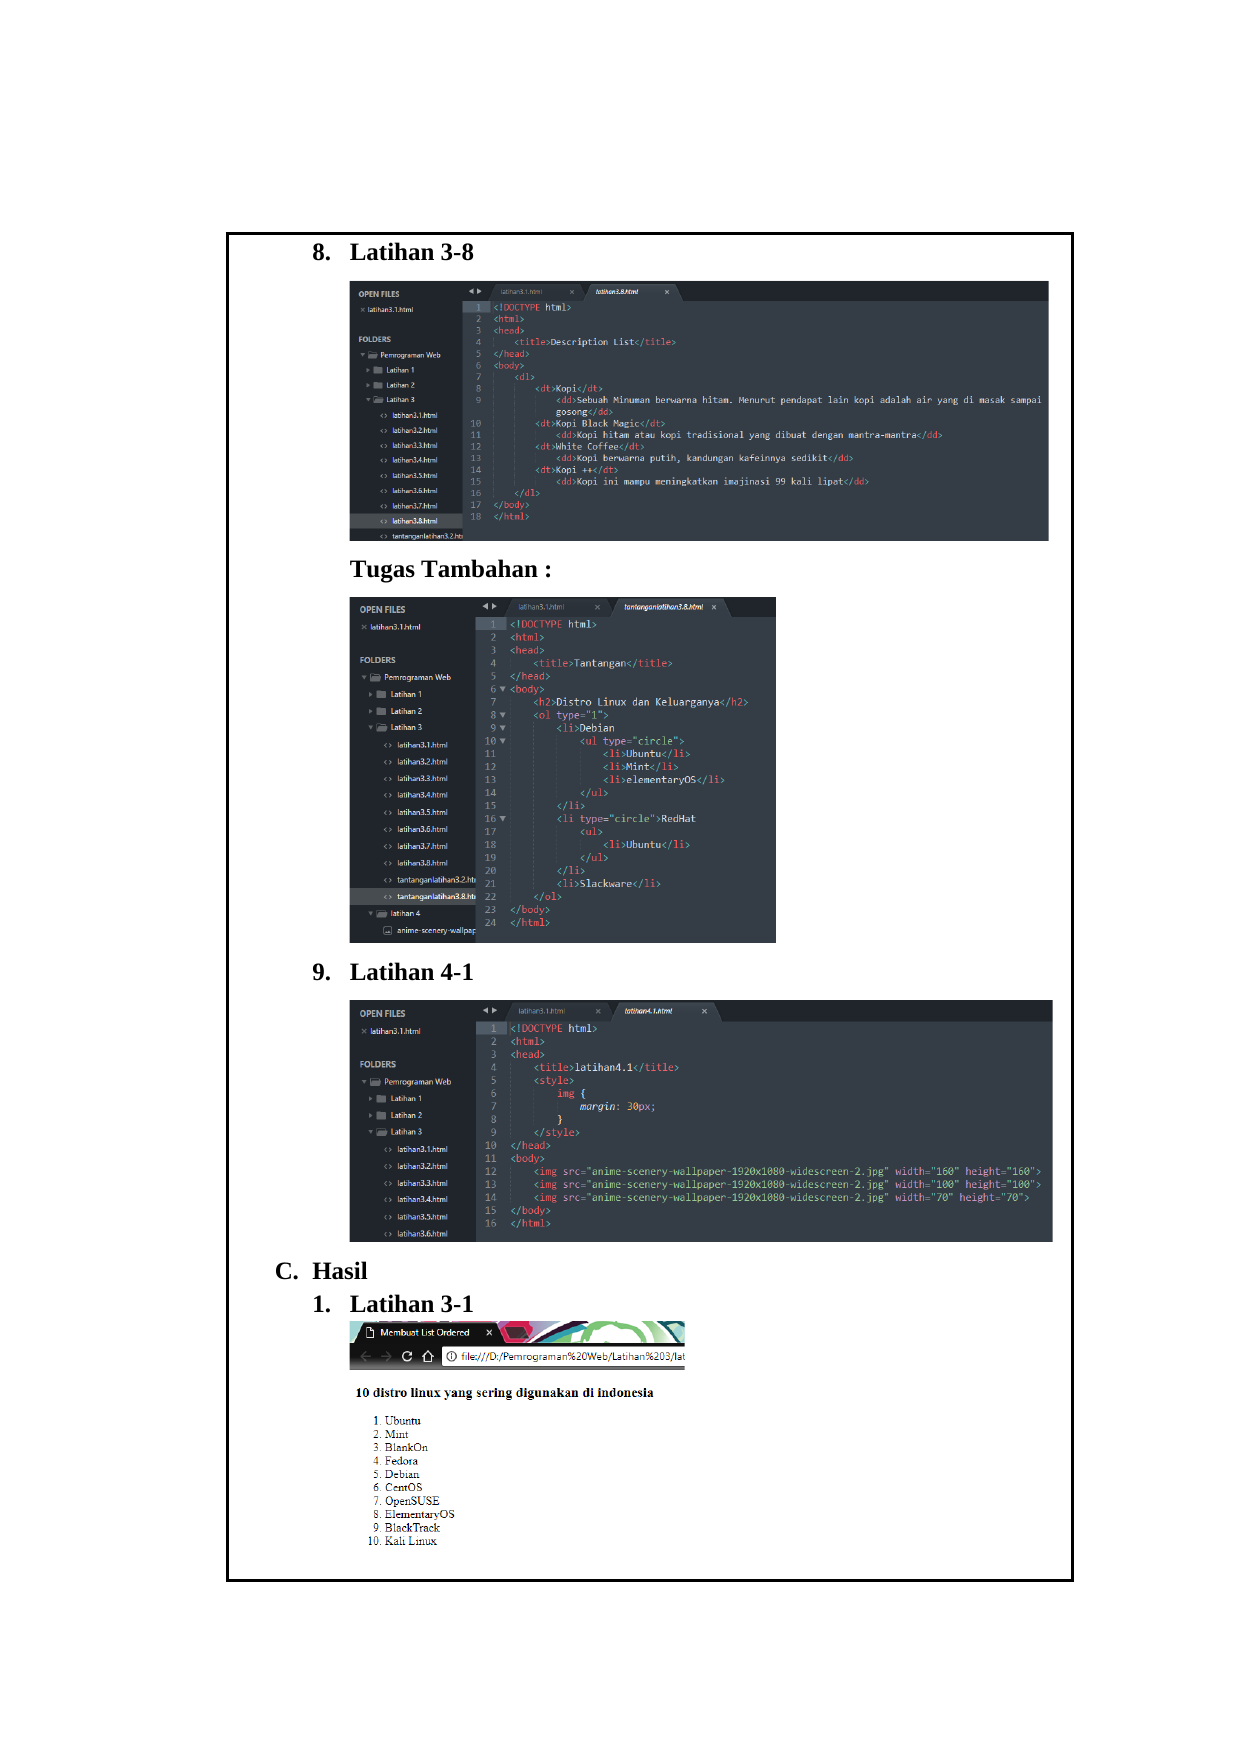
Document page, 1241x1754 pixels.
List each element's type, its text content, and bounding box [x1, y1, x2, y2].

list Latihan 4-1 [312, 957, 1063, 986]
list Latihan 3-1 [312, 1289, 1063, 1317]
list Hasil [274, 1256, 1063, 1284]
picture [349, 597, 776, 943]
list Latihan 3-8 [312, 237, 1063, 266]
picture [349, 1000, 1053, 1242]
picture [349, 1321, 685, 1570]
list Tugas Tambahan : [349, 554, 1063, 583]
picture [349, 280, 1049, 541]
